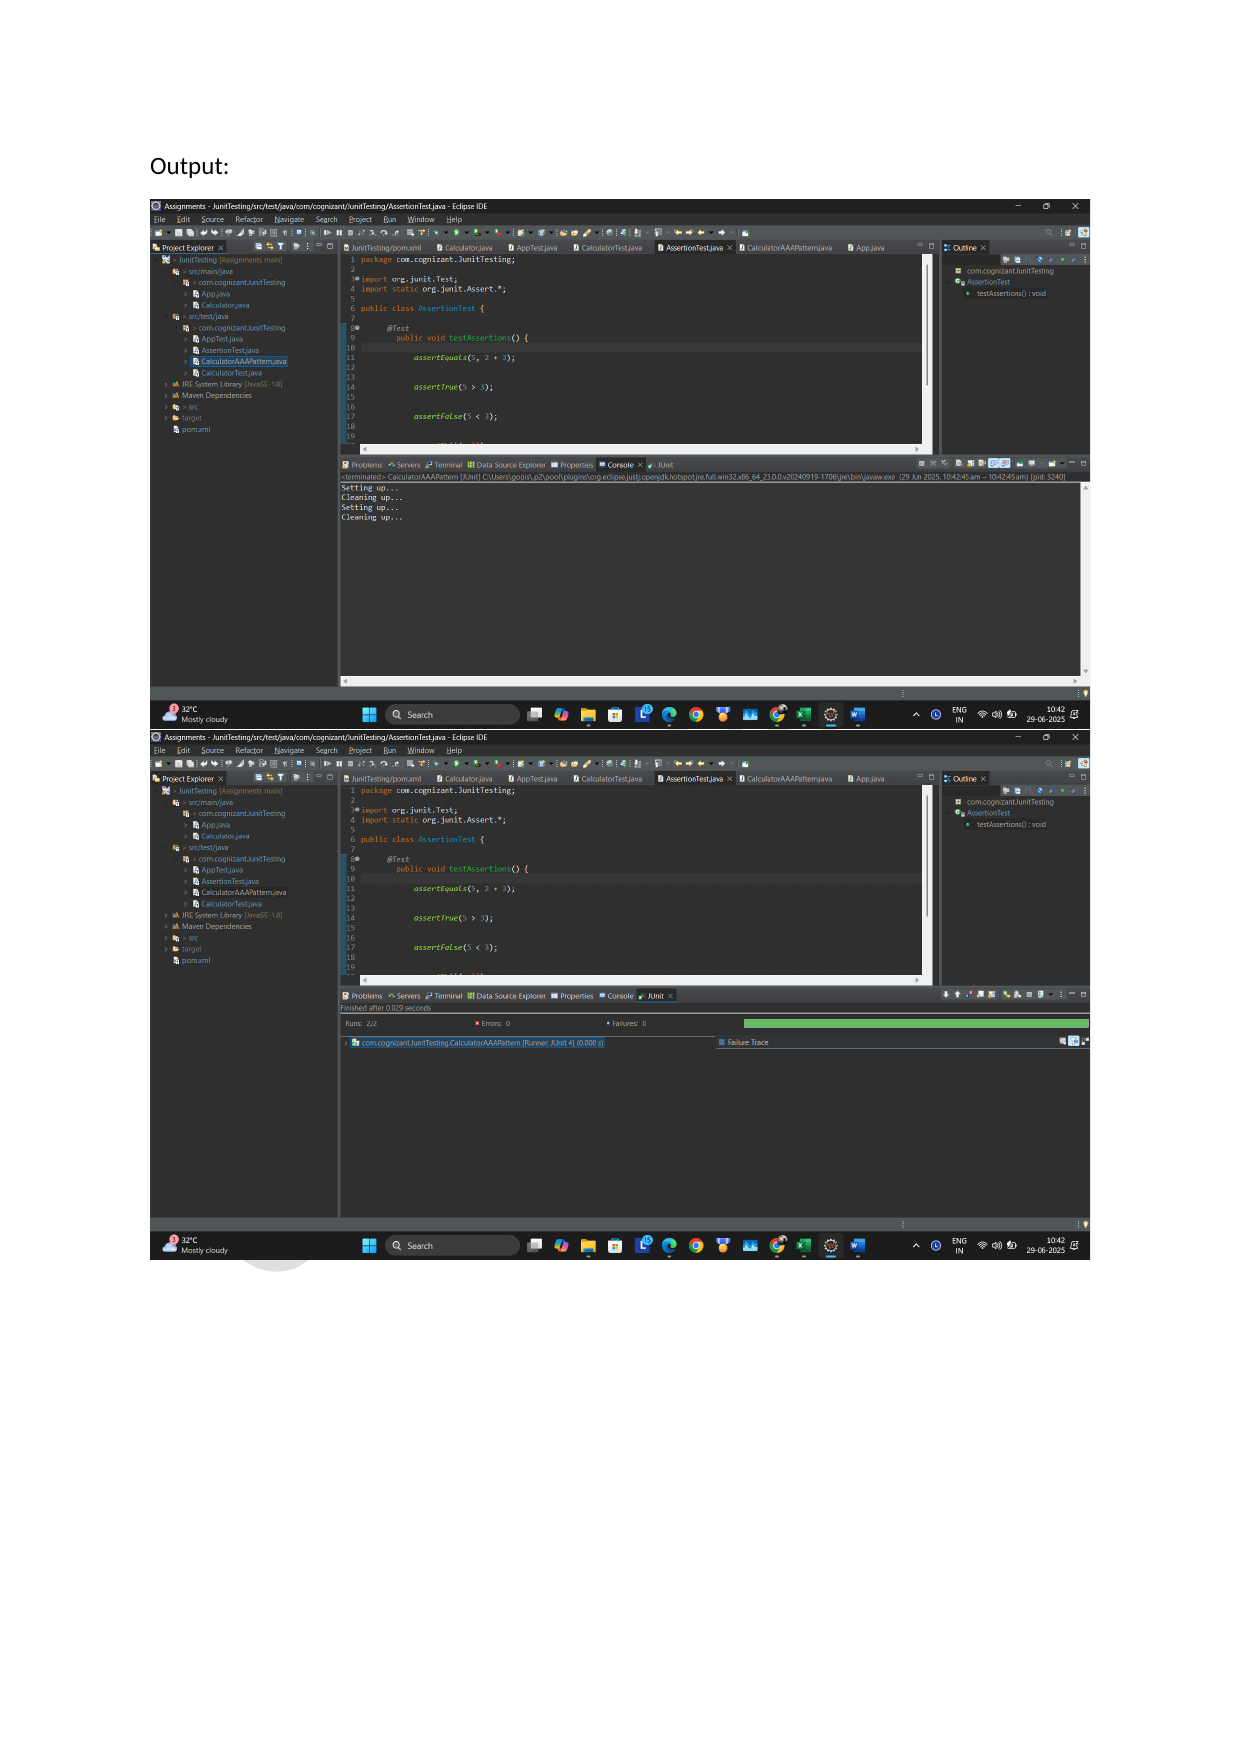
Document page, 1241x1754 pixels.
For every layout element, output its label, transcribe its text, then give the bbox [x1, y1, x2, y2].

picture [150, 730, 1091, 1260]
picture [150, 199, 1091, 729]
text Output: [150, 150, 1090, 181]
